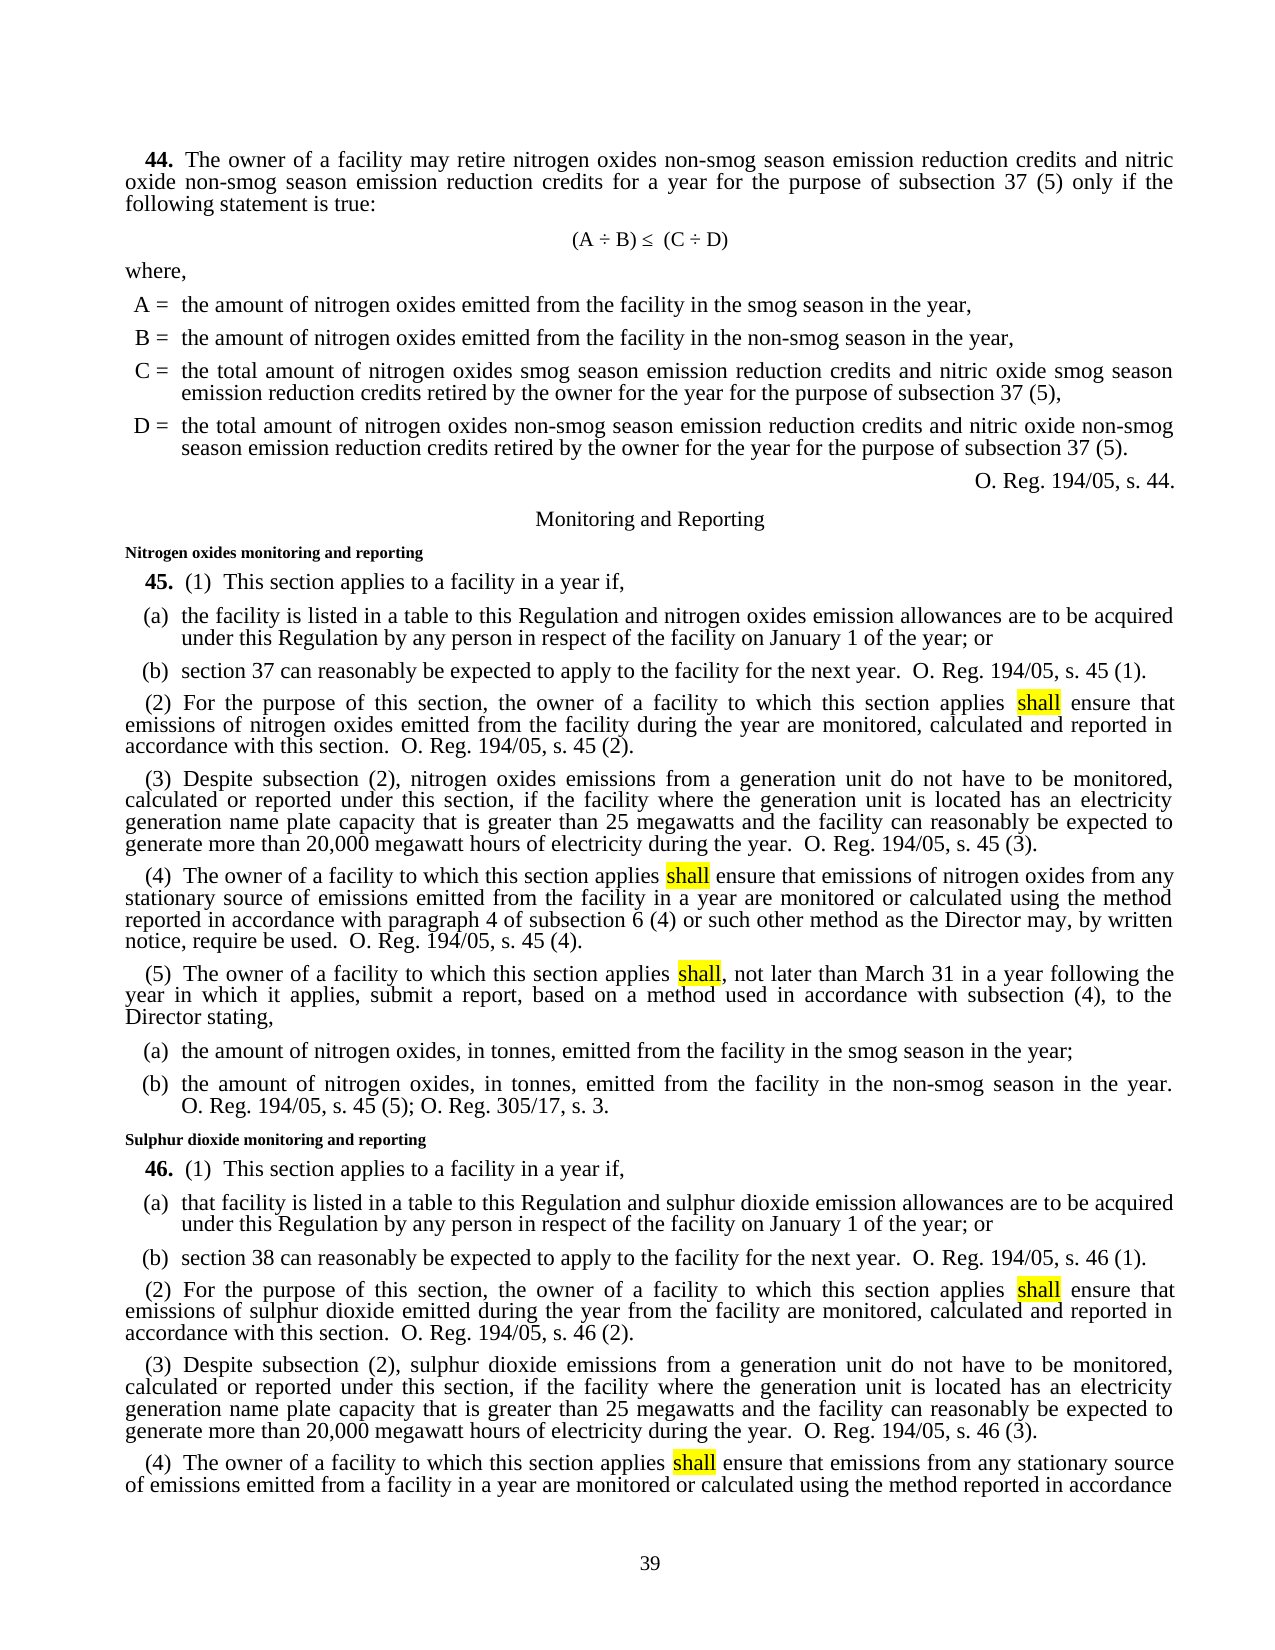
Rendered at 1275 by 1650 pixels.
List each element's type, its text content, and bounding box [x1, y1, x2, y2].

text (4) The owner of a facility to which this section applies shall ensure that emissions of nitrogen oxides from any stationary source of emissions emitted from the facility in a year are monitored or calculated using the method reported in accordance with paragraph 4 of subsection 6 (4) or such other method as the Director may, by written notice, require be used. O. Reg. 194/05, s. 45 (4). [125, 866, 1175, 953]
text B = the amount of nitrogen oxides emitted from the facility in the non-smog season in the year, [125, 328, 1175, 350]
text (A ÷ B) ≤ (C ÷ D) [125, 227, 1175, 251]
text C = the total amount of nitrogen oxides smog season emission reduction credits and nitric oxide smog season emission reduction credits retired by the owner for the year for the purpose of subsection 37 (5), [125, 361, 1175, 405]
text Nitrogen oxides monitoring and reporting [125, 543, 1175, 562]
text (2) For the purpose of this section, the owner of a facility to which this section applies shall ensure that emissions of sulphur dioxide emitted during the year from the facility are monitored, calculated and reported in accordance with this section. O. Reg. 194/05, s. 46 (2). [125, 1280, 1175, 1345]
text (2) For the purpose of this section, the owner of a facility to which this section applies shall ensure that emissions of nitrogen oxides emitted from the facility during the year are monitored, calculated and reported in accordance with this section. O. Reg. 194/05, s. 45 (2). [125, 693, 1175, 758]
text (b) section 37 can reasonably be expected to apply to the facility for the next year. O. Reg. 194/05, s. 45 (1). [125, 661, 1175, 683]
text A = the amount of nitrogen oxides emitted from the facility in the smog season in the year, [125, 295, 1175, 316]
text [125, 1453, 1175, 1497]
text (a) the facility is listed in a table to this Regulation and nitrogen oxides emission allowances are to be acquired under this Regulation by any person in respect of the facility on January 1 of the year; or [125, 606, 1175, 649]
text 45. (1) This section applies to a facility in a year if, [125, 572, 1175, 594]
text 44. The owner of a facility may retire nitrogen oxides non-smog season emission reduction credits and nitric oxide non-smog season emission reduction credits for a year for the purpose of subsection 37 (5) only if the following statement is true: [125, 150, 1175, 215]
text (a) that facility is listed in a table to this Regulation and sulphur dioxide emission allowances are to be acquired under this Regulation by any person in respect of the facility on January 1 of the year; or [125, 1192, 1175, 1236]
text (3) Despite subsection (2), nitrogen oxides emissions from a generation unit do not have to be monitored, calculated or reported under this section, if the facility where the generation unit is located has an electricity generation name plate capacity that is greater than 25 megawatts and the facility can reasonably be expected to generate more than 20,000 megawatt hours of electricity during the year. O. Reg. 194/05, s. 45 (3). [125, 769, 1175, 856]
text 46. (1) This section applies to a facility in a year if, [125, 1159, 1175, 1181]
text (5) The owner of a facility to which this section applies shall, not later than March 31 in a year following the year in which it applies, submit a report, based on a method used in accordance with subsection (4), to the Director stating, [125, 964, 1175, 1029]
text (a) the amount of nitrogen oxides, in tonnes, emitted from the facility in the smog season in the year; [125, 1041, 1175, 1062]
text Sulphur dioxide monitoring and reporting [125, 1130, 1175, 1149]
text D = the total amount of nitrogen oxides non-smog season emission reduction credits and nitric oxide non-smog season emission reduction credits retired by the owner for the year for the purpose of subsection 37 (5). [125, 416, 1175, 460]
text (b) the amount of nitrogen oxides, in tonnes, emitted from the facility in the non-smog season in the year. O. Reg. 194/05, s. 45 (5); O. Reg. 305/17, s. 3. [125, 1074, 1175, 1117]
text (b) section 38 can reasonably be expected to apply to the facility for the next year. O. Reg. 194/05, s. 46 (1). [125, 1248, 1175, 1269]
subtitle Monitoring and Reporting [125, 509, 1175, 531]
text (3) Despite subsection (2), sulphur dioxide emissions from a generation unit do not have to be monitored, calculated or reported under this section, if the facility where the generation unit is located has an electricity generation name plate capacity that is greater than 25 megawatts and the facility can reasonably be expected to generate more than 20,000 megawatt hours of electricity during the year. O. Reg. 194/05, s. 46 (3). [125, 1356, 1175, 1443]
text where, [125, 261, 1175, 283]
text O. Reg. 194/05, s. 44. [125, 472, 1175, 493]
